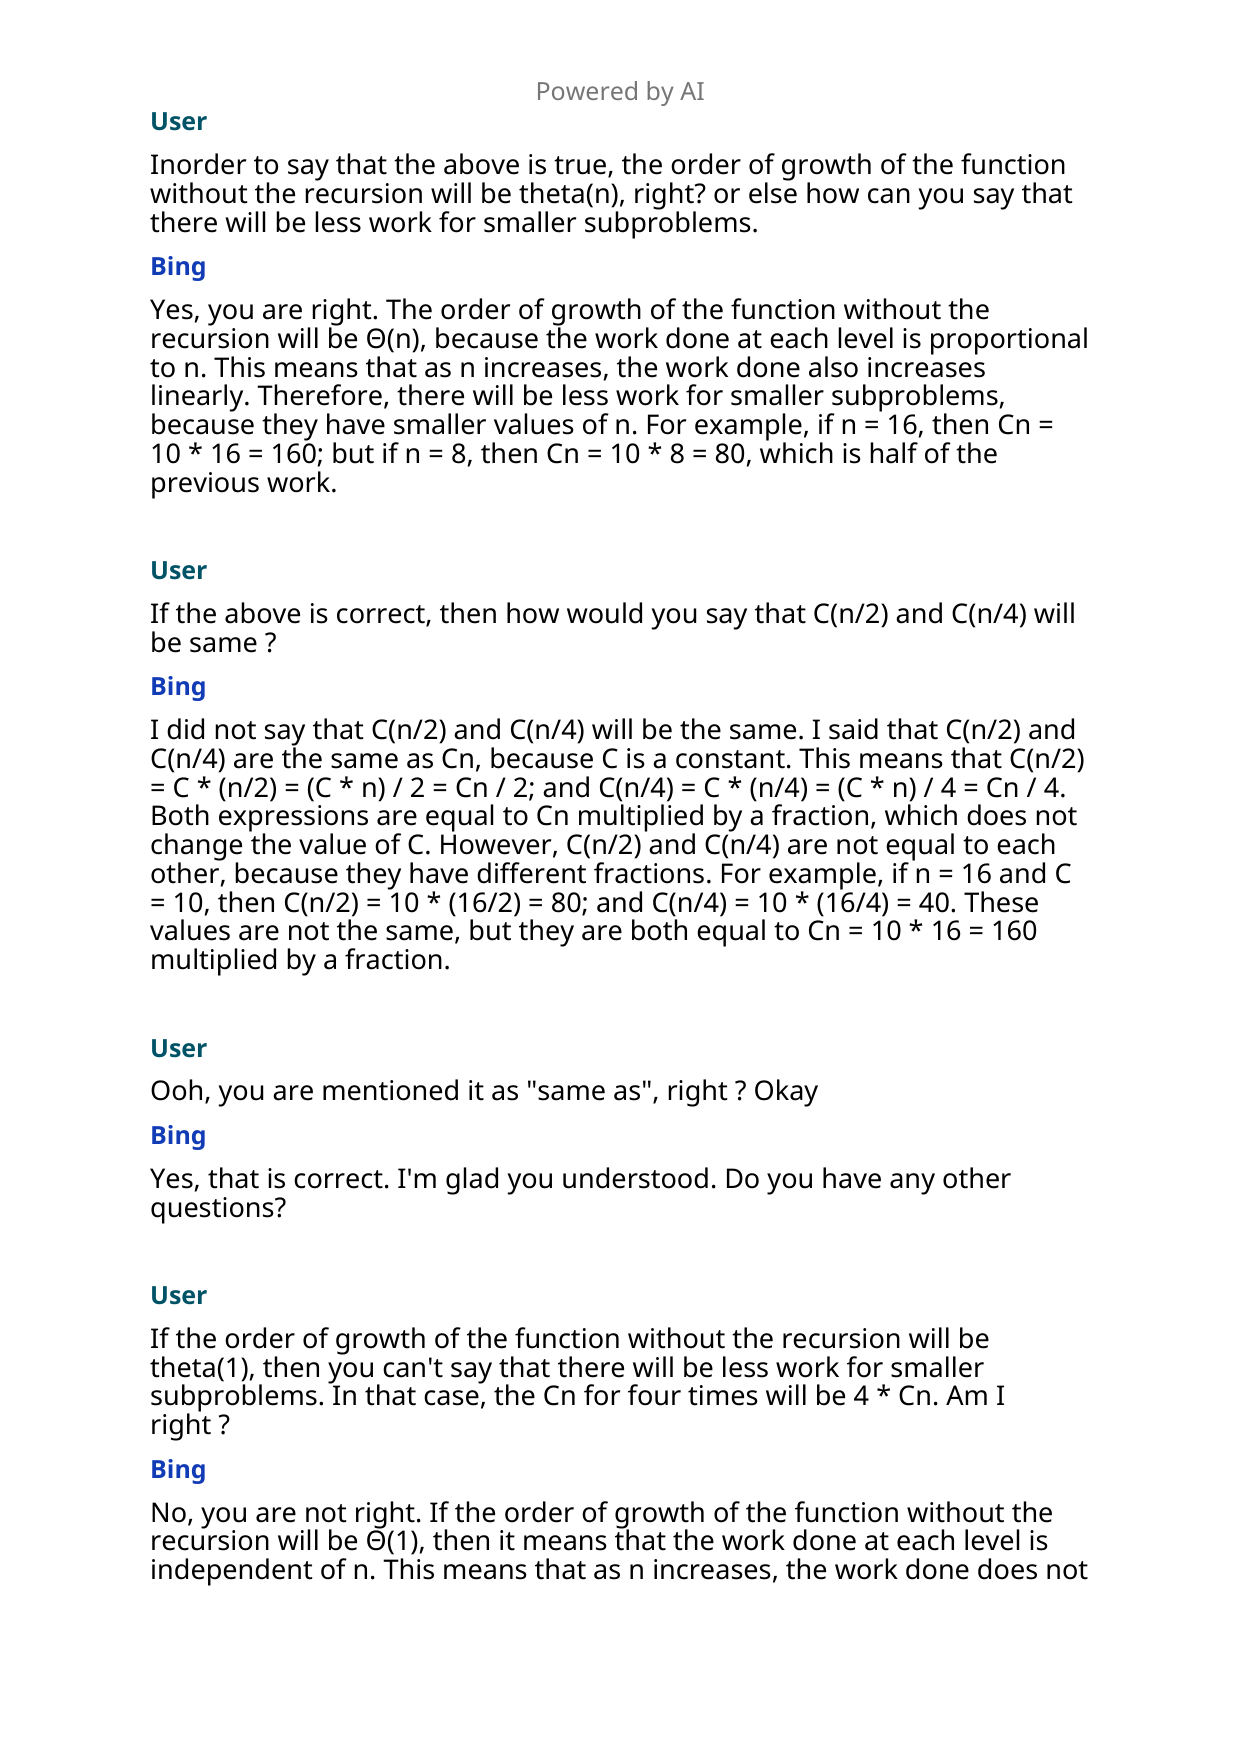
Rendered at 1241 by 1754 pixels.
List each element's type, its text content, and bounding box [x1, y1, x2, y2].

text Yes, that is correct. I'm glad you understood. Do you have any other questions? [150, 1165, 1090, 1223]
title Bing [150, 673, 1090, 702]
title Bing [150, 1455, 1090, 1484]
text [150, 1499, 1090, 1585]
title User [150, 108, 1090, 137]
text Inorder to say that the above is true, the order of growth of the function without the recursion will be theta(n), right? or else how can you say that there will be less work for smaller subproblems. [150, 152, 1090, 238]
text If the above is correct, then how would you say that C(n/2) and C(n/4) will be same ? [150, 600, 1090, 658]
title User [150, 1282, 1090, 1310]
title User [150, 1034, 1090, 1063]
text Yes, you are right. The order of growth of the function without the recursion will be Θ(n), because the work done at each level is proportional to n. This means that as n increases, the work done also increases linearly. Therefore, there will be less work for smaller subproblems, because they have smaller values of n. For example, if n = 16, then Cn = 10 * 16 = 160; but if n = 8, then Cn = 10 * 8 = 80, which is half of the previous work. [150, 297, 1090, 498]
text I did not say that C(n/2) and C(n/4) will be the same. I said that C(n/2) and C(n/4) are the same as Cn, because C is a constant. This means that C(n/2) = C * (n/2) = (C * n) / 2 = Cn / 2; and C(n/4) = C * (n/4) = (C * n) / 4 = Cn / 4. Both expressions are equal to Cn multiplied by a fraction, which does not change the value of C. However, C(n/2) and C(n/4) are not equal to each other, because they have different fractions. For example, if n = 16 and C = 10, then C(n/2) = 10 * (16/2) = 80; and C(n/4) = 10 * (16/4) = 40. These values are not the same, but they are both equal to Cn = 10 * 16 = 160 multiplied by a fraction. [150, 717, 1090, 975]
title Bing [150, 1122, 1090, 1150]
text If the order of growth of the function without the recursion will be theta(1), then you can't say that there will be less work for smaller subproblems. In that case, the Cn for four times will be 4 * Cn. Am I right ? [150, 1325, 1090, 1440]
title Bing [150, 253, 1090, 282]
title User [150, 557, 1090, 585]
text Ooh, you are mentioned it as "same as", right ? Okay [150, 1078, 1090, 1107]
